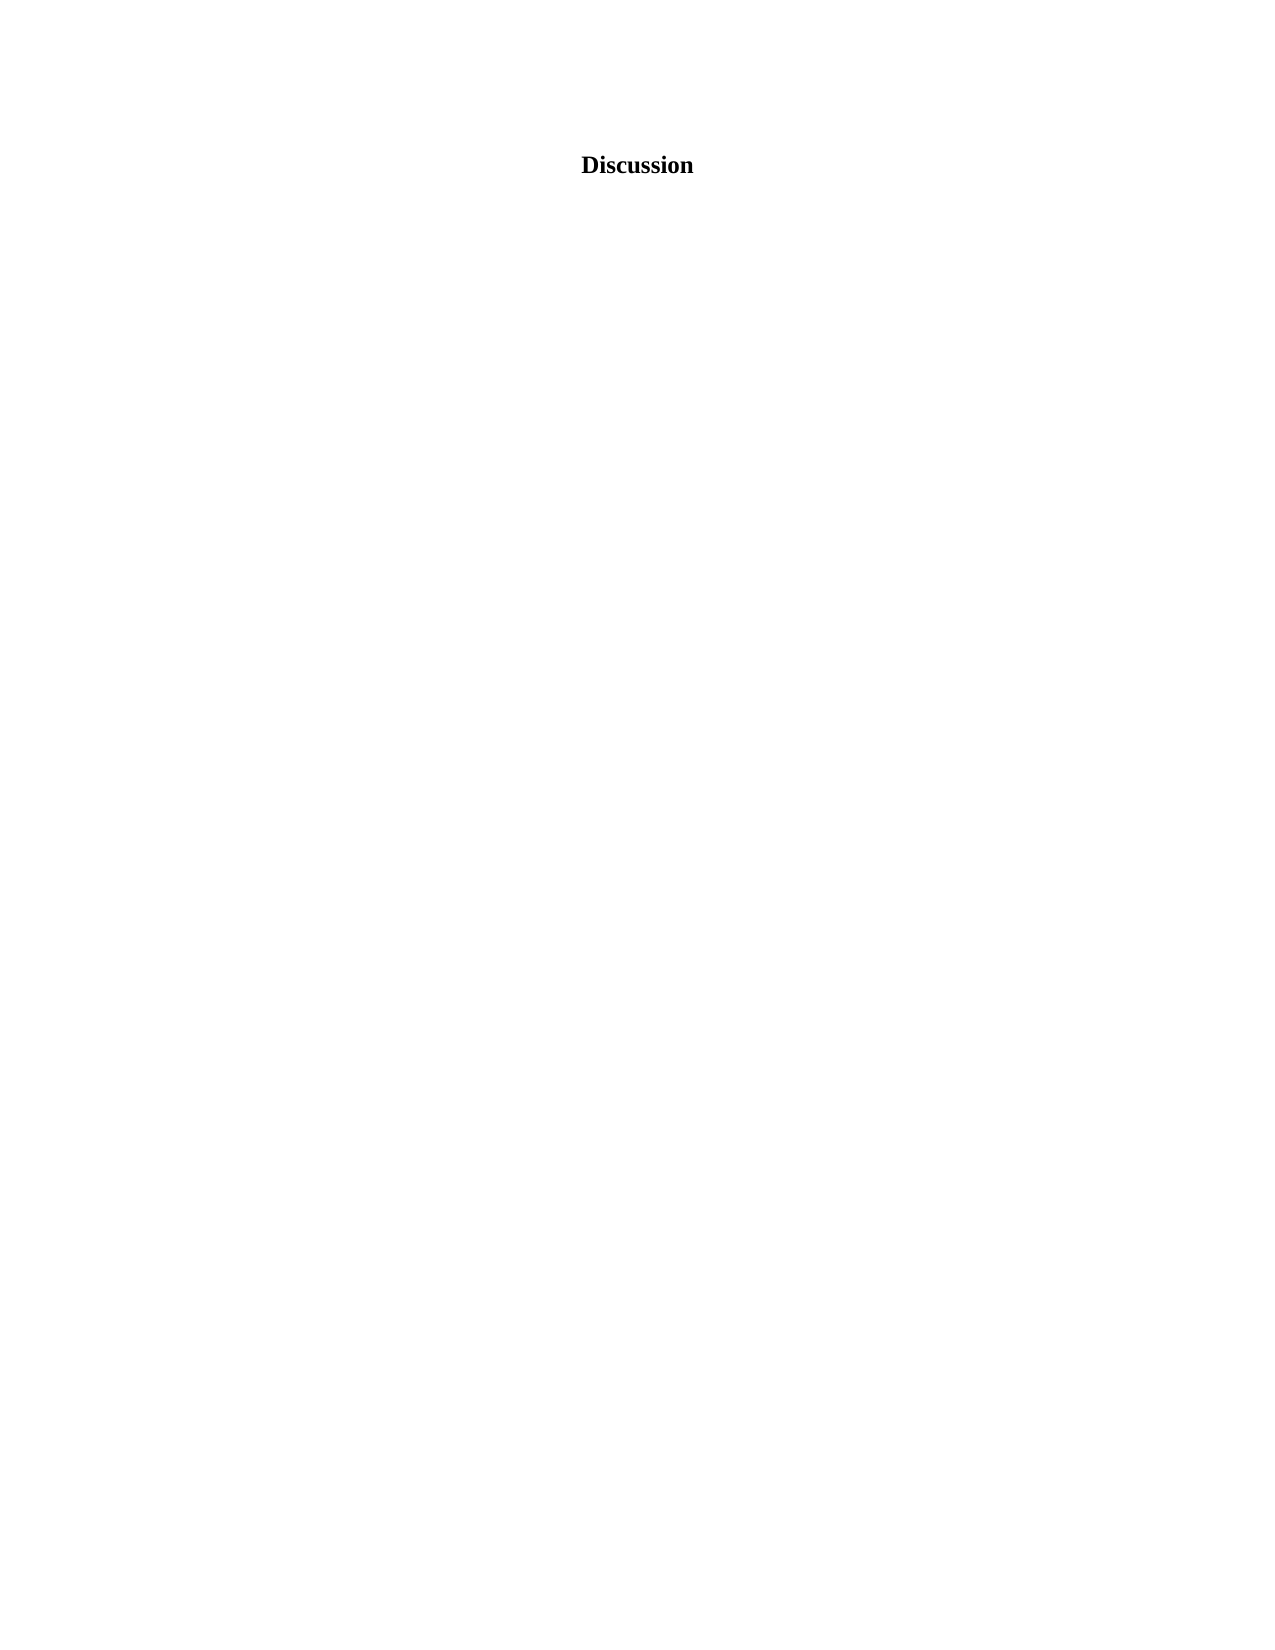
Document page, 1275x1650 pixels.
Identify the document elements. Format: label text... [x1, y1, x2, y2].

text Discussion [150, 150, 1125, 179]
